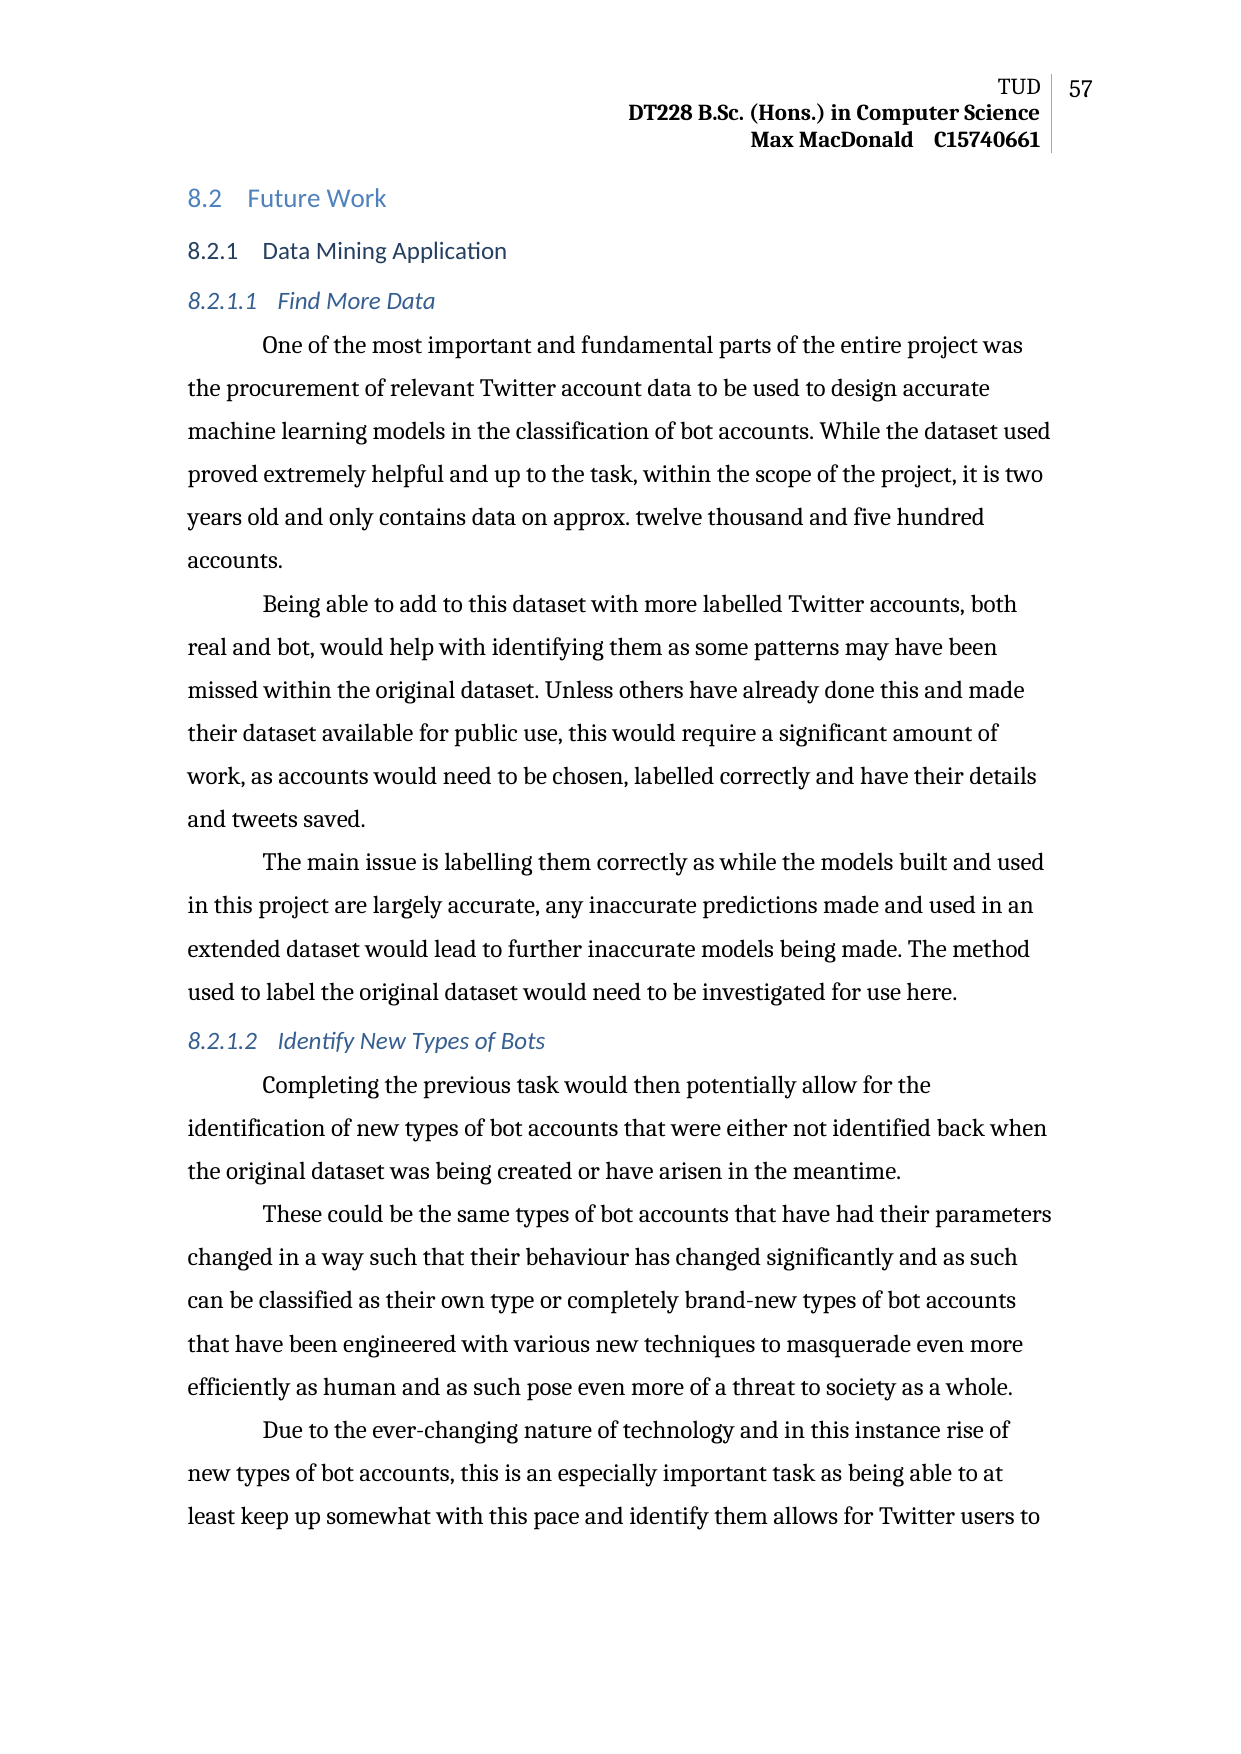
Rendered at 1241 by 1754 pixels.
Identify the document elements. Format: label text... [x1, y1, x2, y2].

subtitle Identify New Types of Bots [187, 1025, 1053, 1056]
subtitle Find More Data [187, 285, 1053, 316]
text Being able to add to this dataset with more labelled Twitter accounts, both real and bot, would help with identifying them as some patterns may have been missed within the original dataset. Unless others have already done this and made their dataset available for public use, this would require a significant amount of work, as accounts would need to be chosen, labelled correctly and have their details and tweets saved. [187, 589, 1053, 834]
subtitle Data Mining Application [187, 235, 1053, 266]
text Completing the previous task would then potentially allow for the identification of new types of bot accounts that were either not identified back when the original dataset was being created or have arisen in the meantime. [187, 1071, 1053, 1186]
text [187, 1416, 1053, 1531]
text The main issue is labelling them correctly as while the models built and used in this project are largely accurate, any inaccurate predictions made and used in an extended dataset would lead to further inaccurate models being made. The method used to label the original dataset would need to be investigated for use here. [187, 848, 1053, 1006]
subtitle Future Work [187, 182, 1053, 214]
text One of the most important and fundamental parts of the entire project was the procurement of relevant Twitter account data to be used to design accurate machine learning models in the classification of bot accounts. While the dataset used proved extremely helpful and up to the task, within the scope of the project, it is two years old and only contains data on approx. twelve thousand and five hundred accounts. [187, 331, 1053, 575]
text These could be the same types of bot accounts that have had their parameters changed in a way such that their behaviour has changed significantly and as such can be classified as their own type or completely brand-new types of bot accounts that have been engineered with various new techniques to masquerade even more efficiently as human and as such pose even more of a threat to society as a whole. [187, 1200, 1053, 1401]
